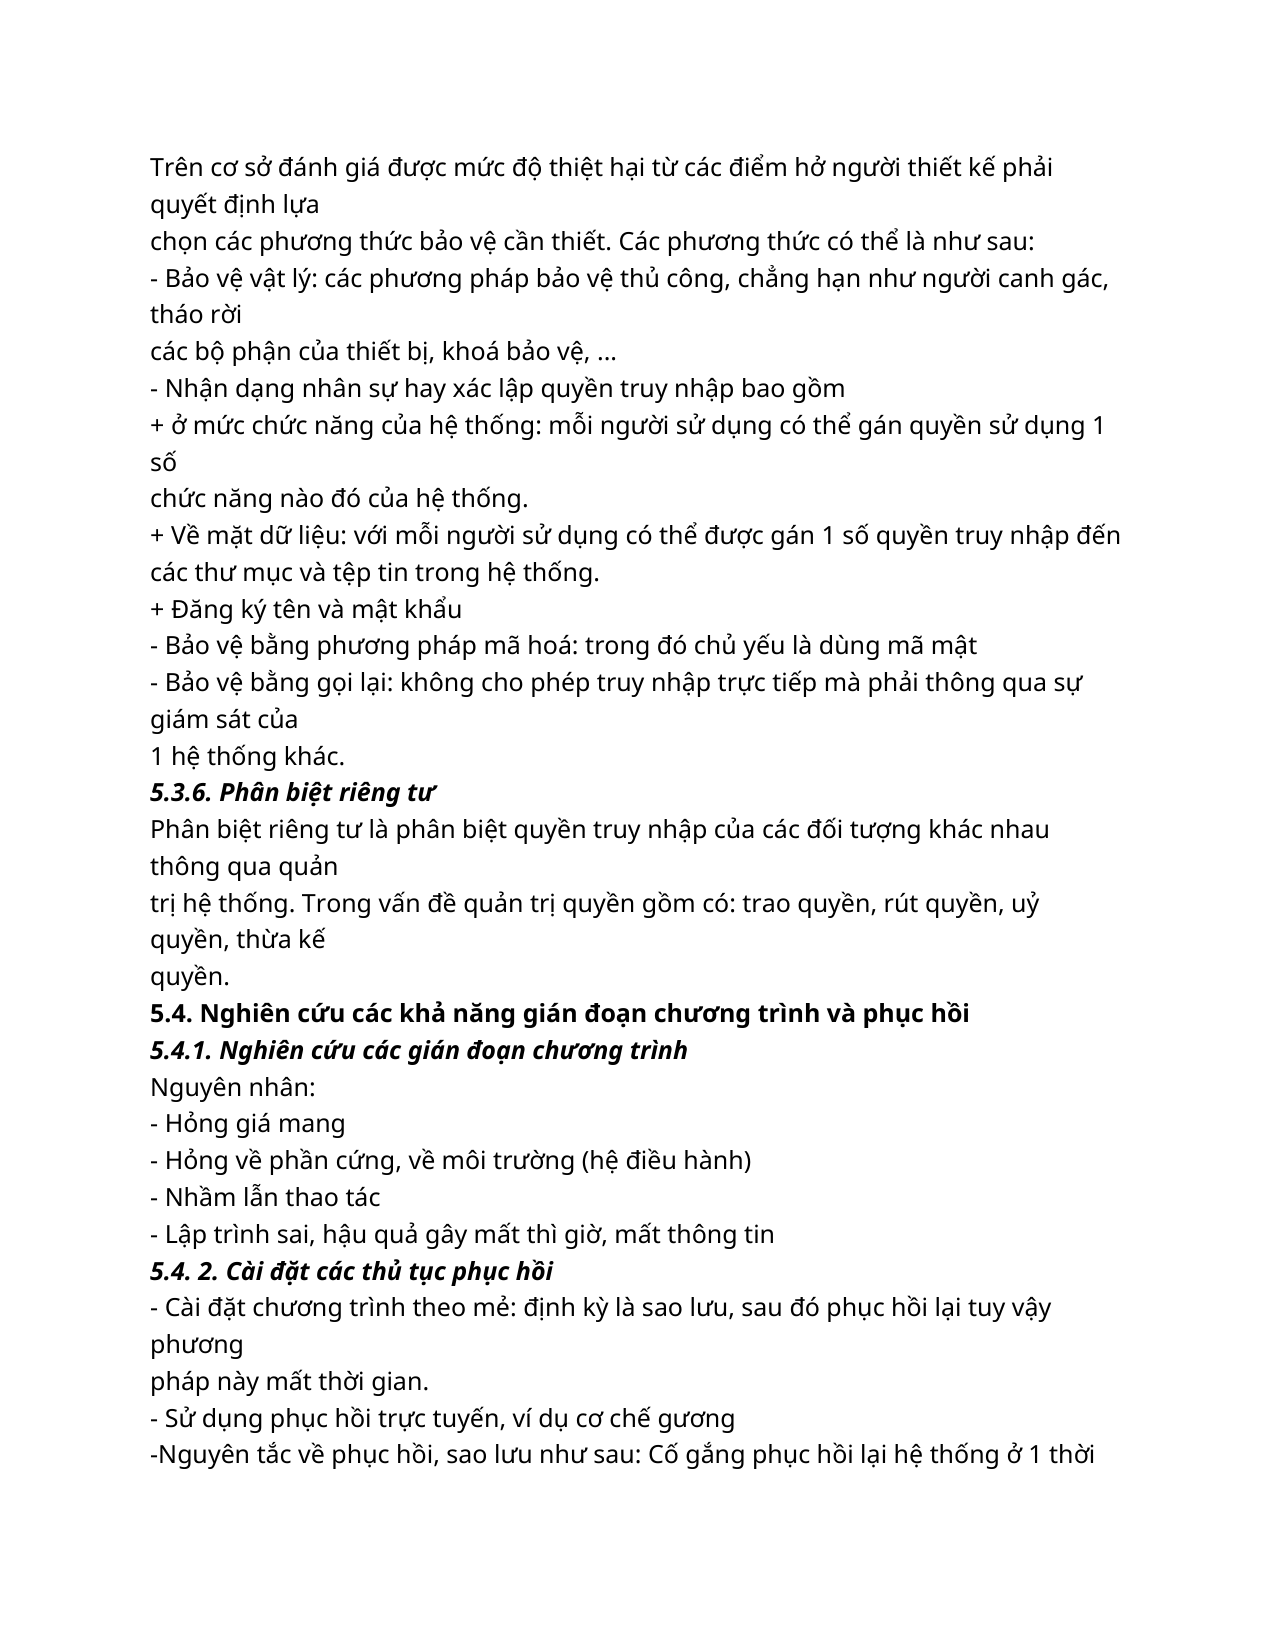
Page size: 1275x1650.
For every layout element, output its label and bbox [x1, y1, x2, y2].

text [150, 150, 1125, 1471]
